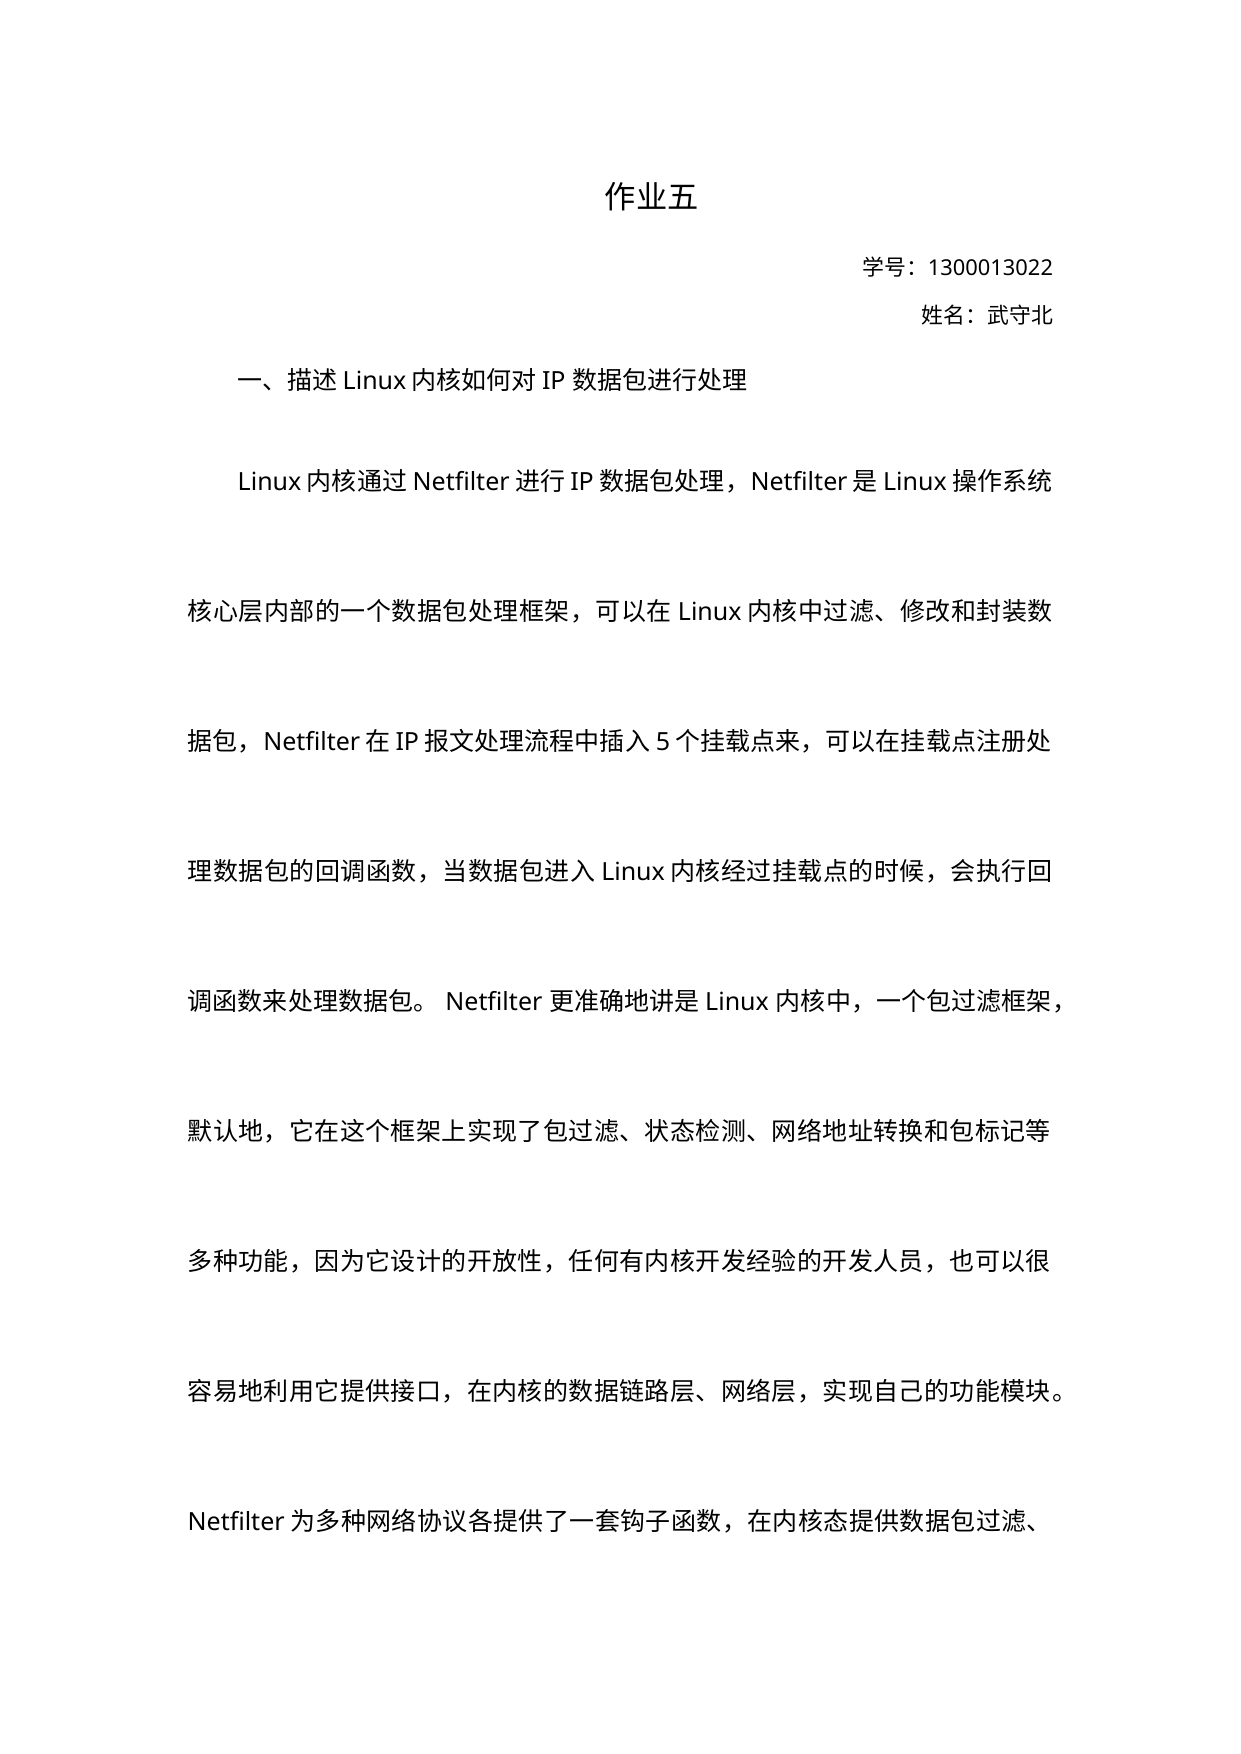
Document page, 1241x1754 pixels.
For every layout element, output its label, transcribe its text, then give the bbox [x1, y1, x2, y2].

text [187, 447, 1053, 1552]
text 一、描述Linux内核如何对 IP 数据包进行处理 [187, 346, 1053, 411]
text 姓名：武守北 [187, 298, 1053, 330]
text 作业五 [187, 162, 1053, 227]
text 学号：1300013022 [187, 249, 1053, 282]
